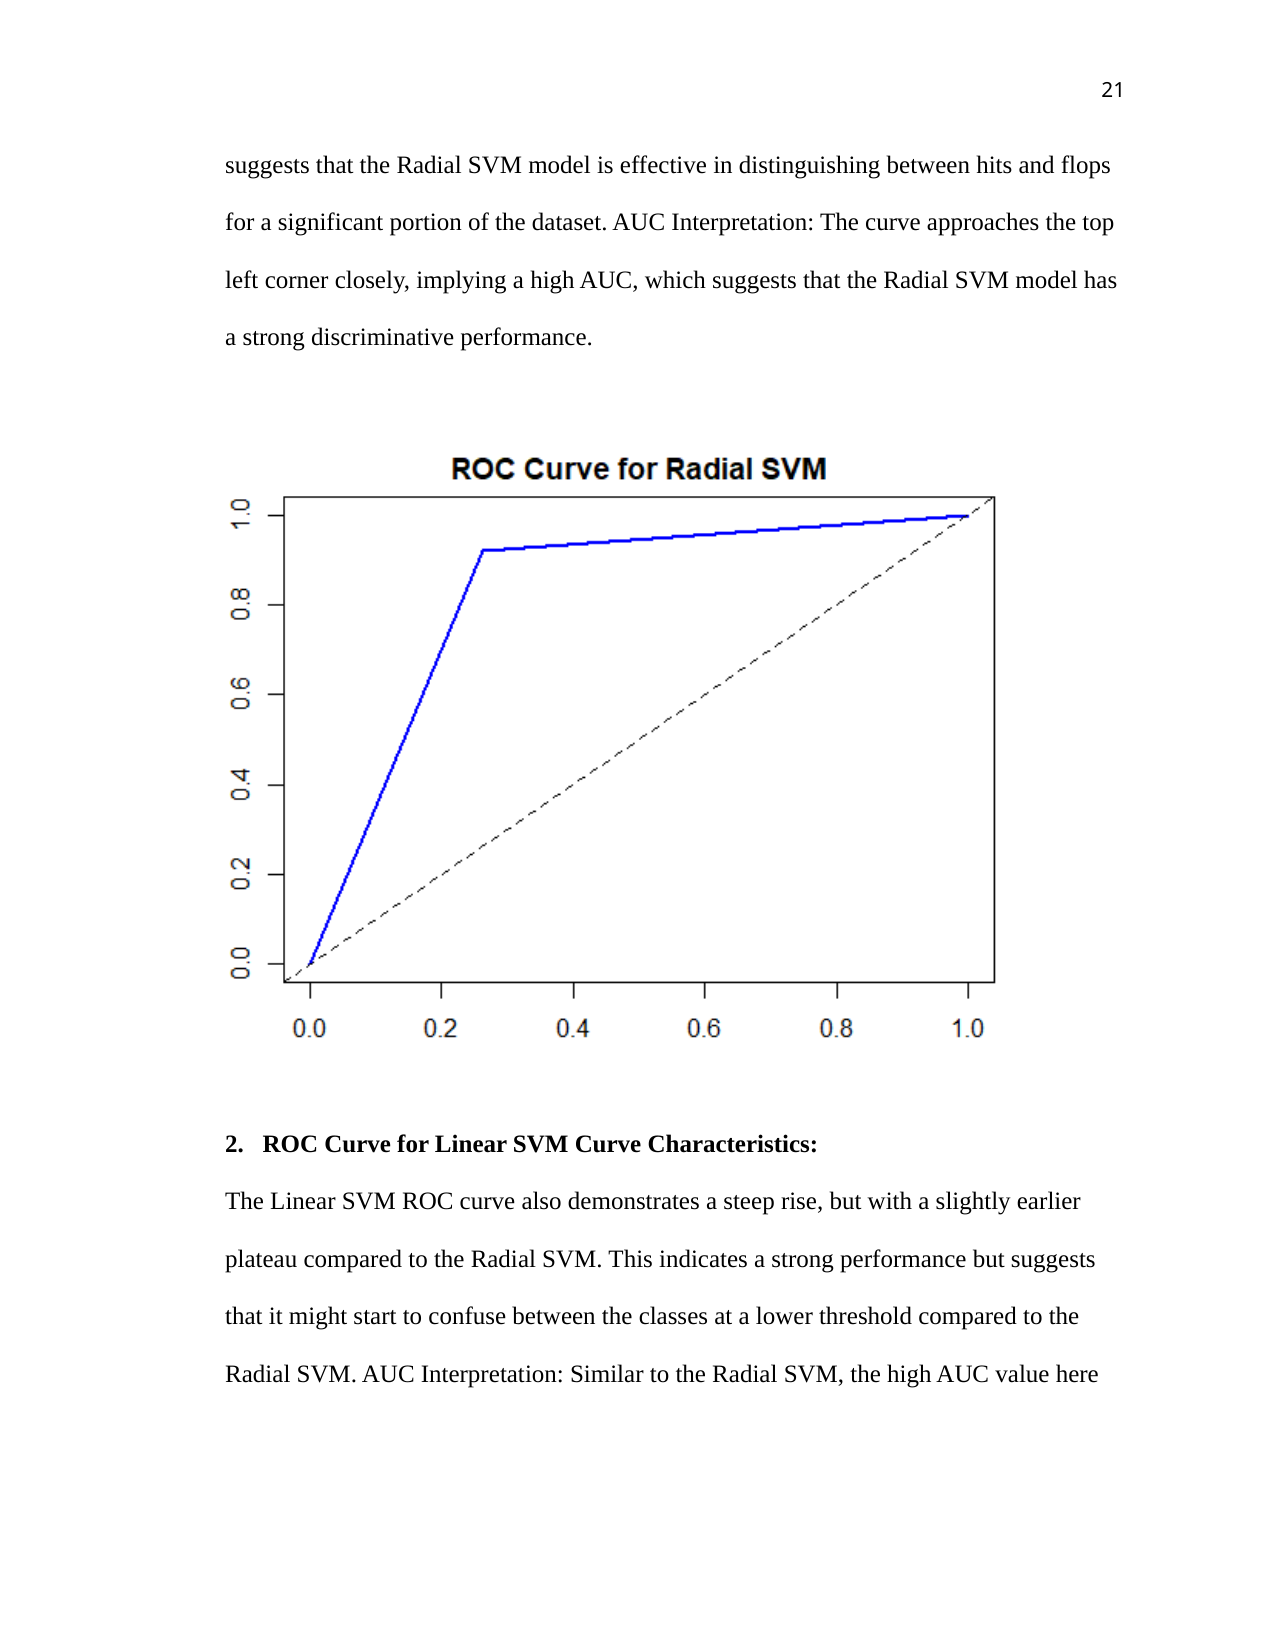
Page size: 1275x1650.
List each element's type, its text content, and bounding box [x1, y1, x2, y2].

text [225, 150, 1125, 351]
list ROC Curve for Linear SVM Curve Characteristics: [225, 1129, 1125, 1157]
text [225, 1186, 1125, 1388]
picture [225, 438, 1054, 1042]
